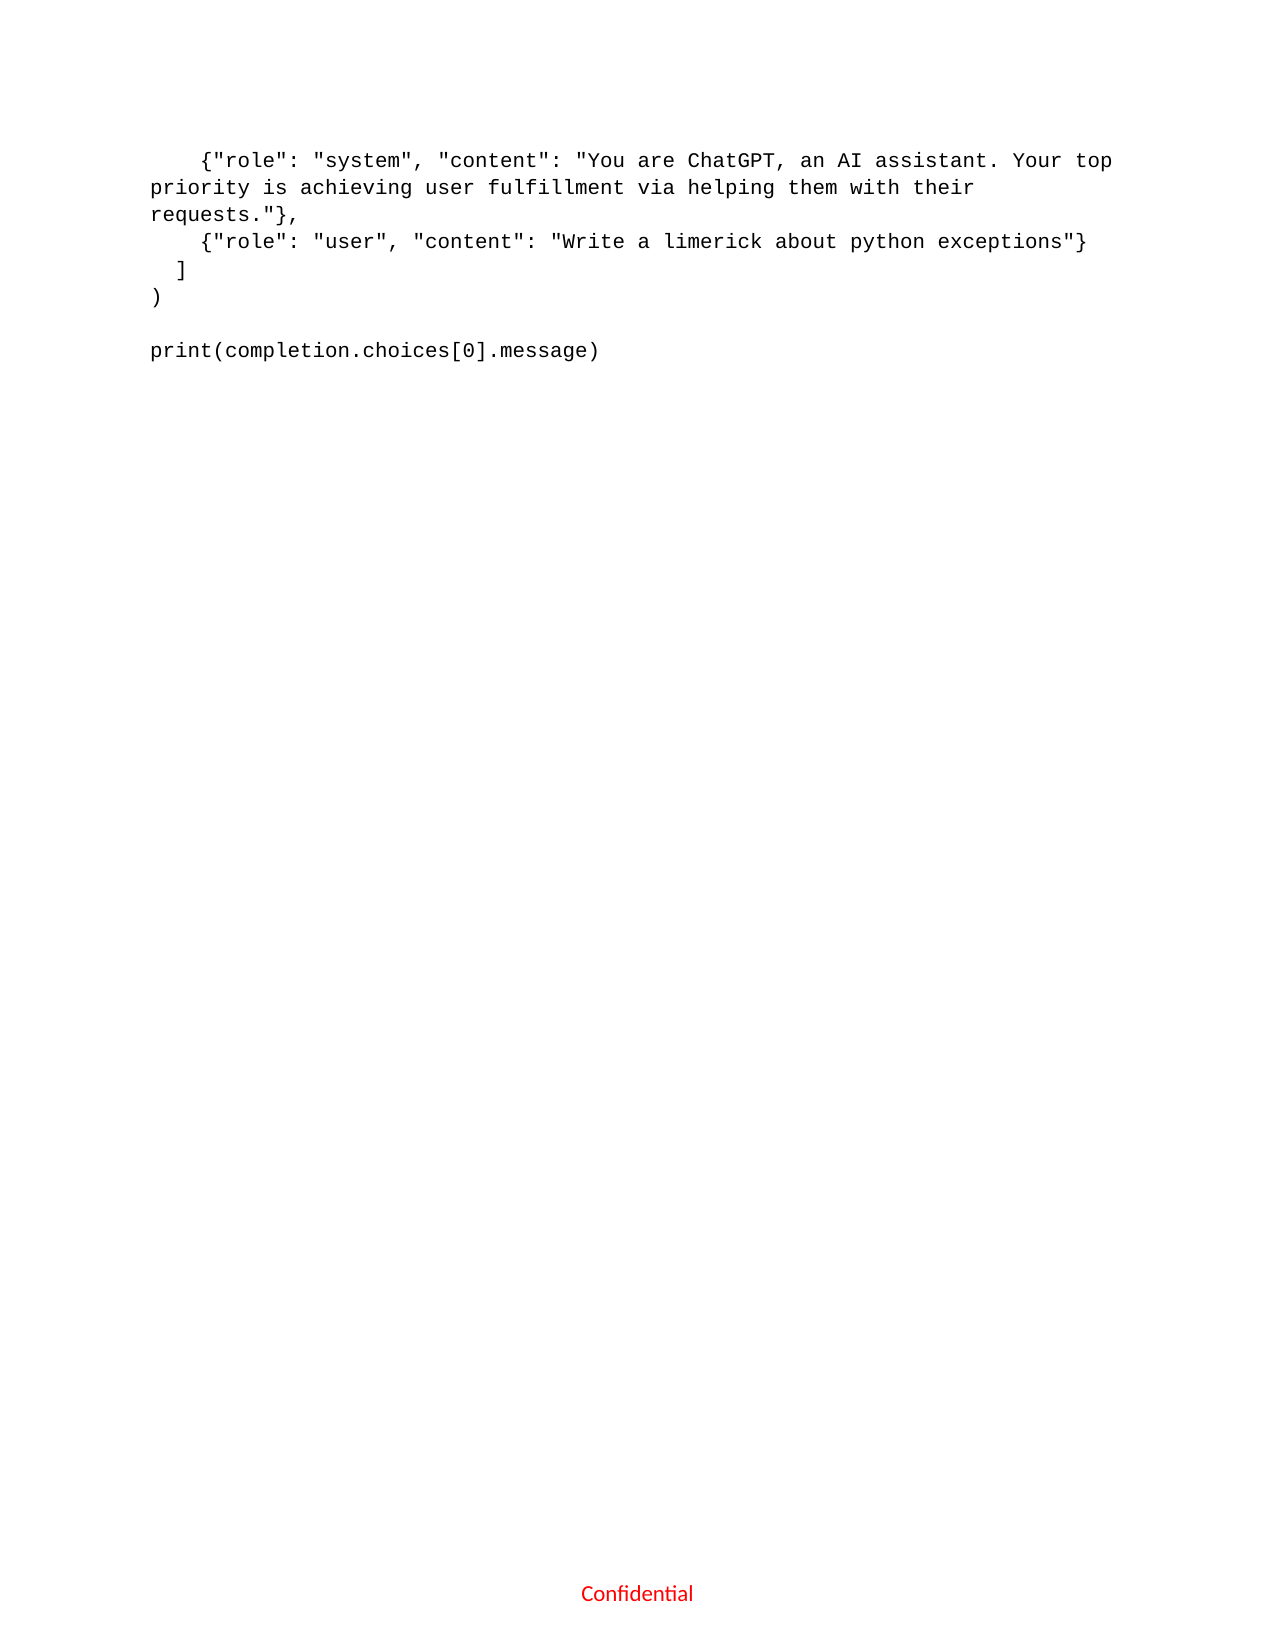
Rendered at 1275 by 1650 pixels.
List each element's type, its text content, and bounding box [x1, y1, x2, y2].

text {"role": "system", "content": "You are ChatGPT, an AI assistant. Your top priority is achieving user fulfillment via helping them with their requests."}, [150, 150, 1125, 228]
text {"role": "user", "content": "Write a limerick about python exceptions"} [150, 232, 1125, 255]
text ] [150, 259, 1125, 282]
text print(completion.choices[0].message) [150, 340, 1125, 364]
text ) [150, 286, 1125, 309]
